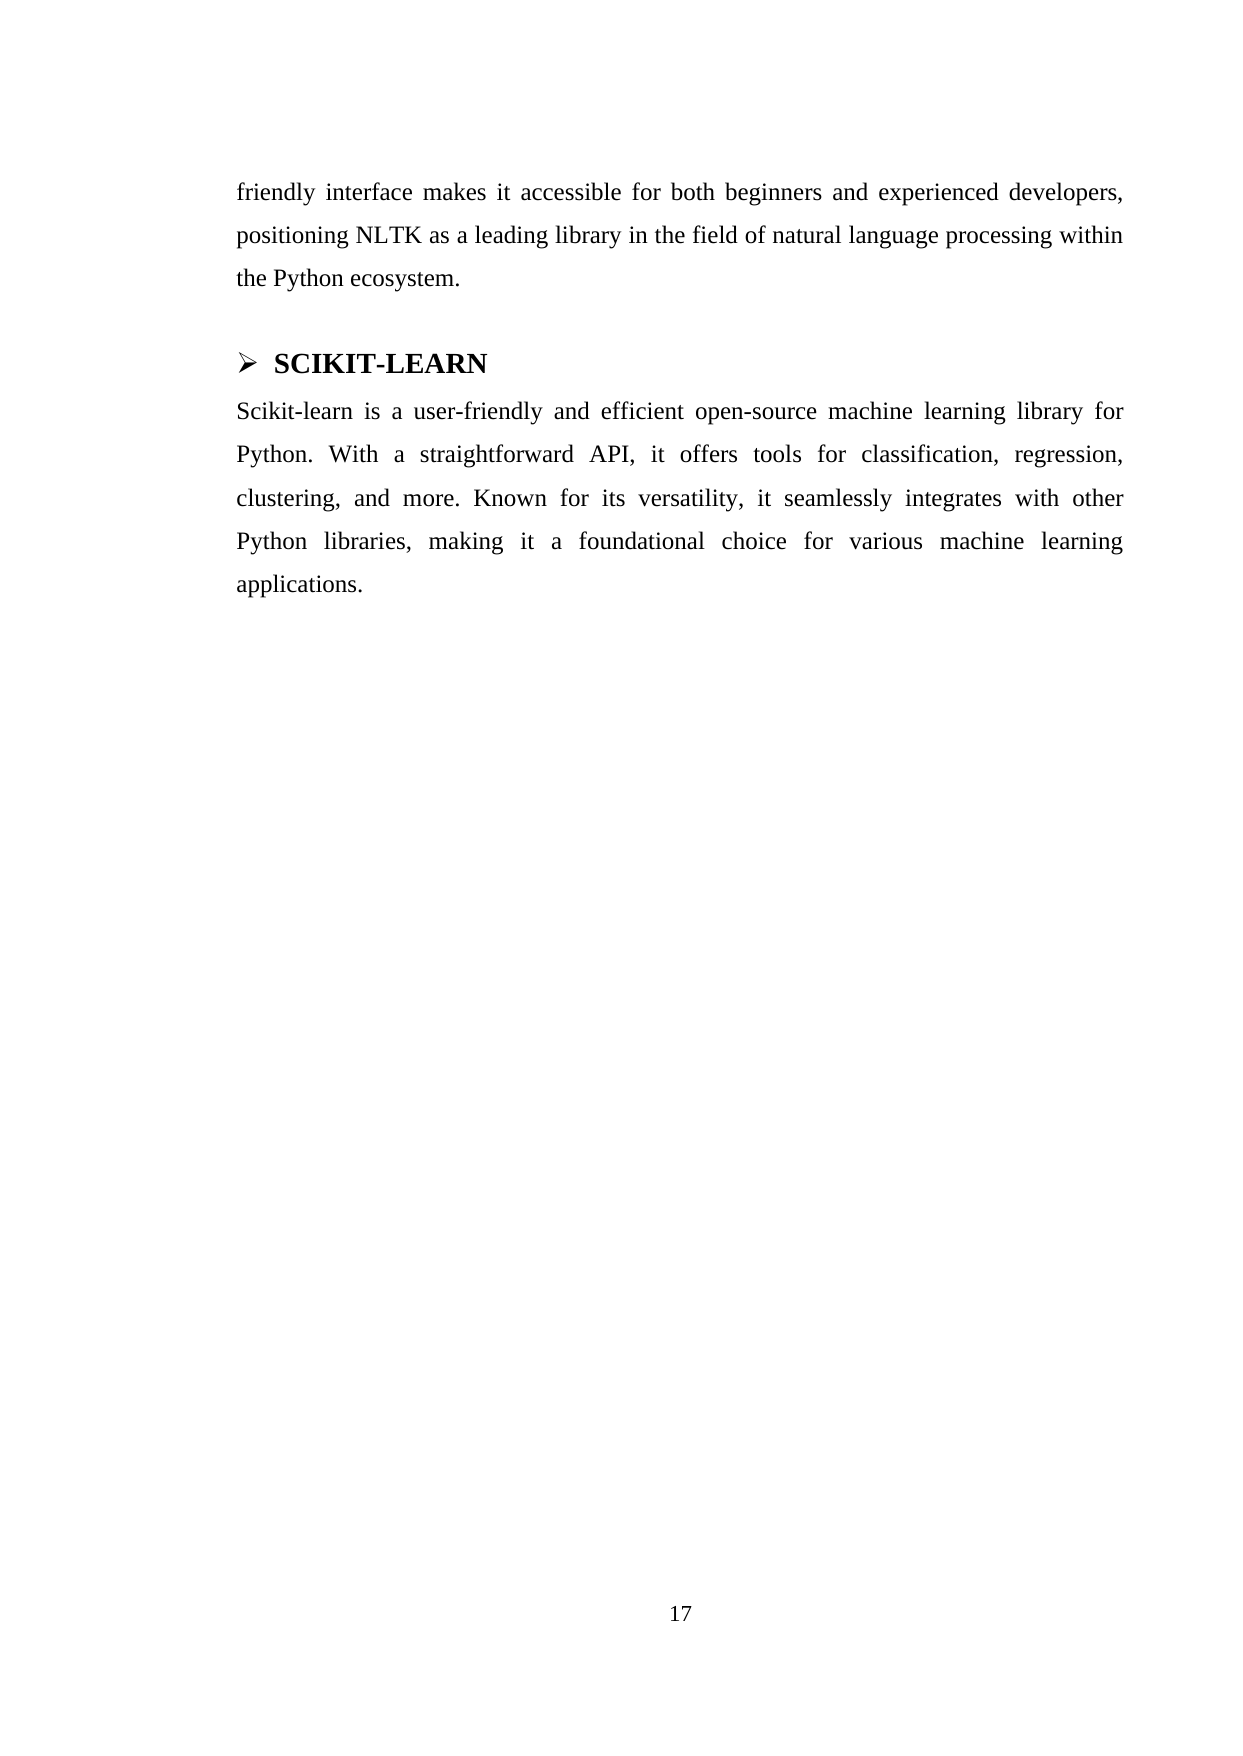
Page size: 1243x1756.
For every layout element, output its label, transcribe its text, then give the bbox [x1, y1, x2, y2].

text Scikit-learn is a user-friendly and efficient open-source machine learning library for Python. With a straightforward API, it offers tools for classification, regression, clustering, and more. Known for its versatility, it seamlessly integrates with other Python libraries, making it a foundational choice for various machine learning applications. [236, 396, 1124, 598]
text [236, 177, 1124, 292]
subtitle SCIKIT-LEARN [236, 346, 1124, 380]
